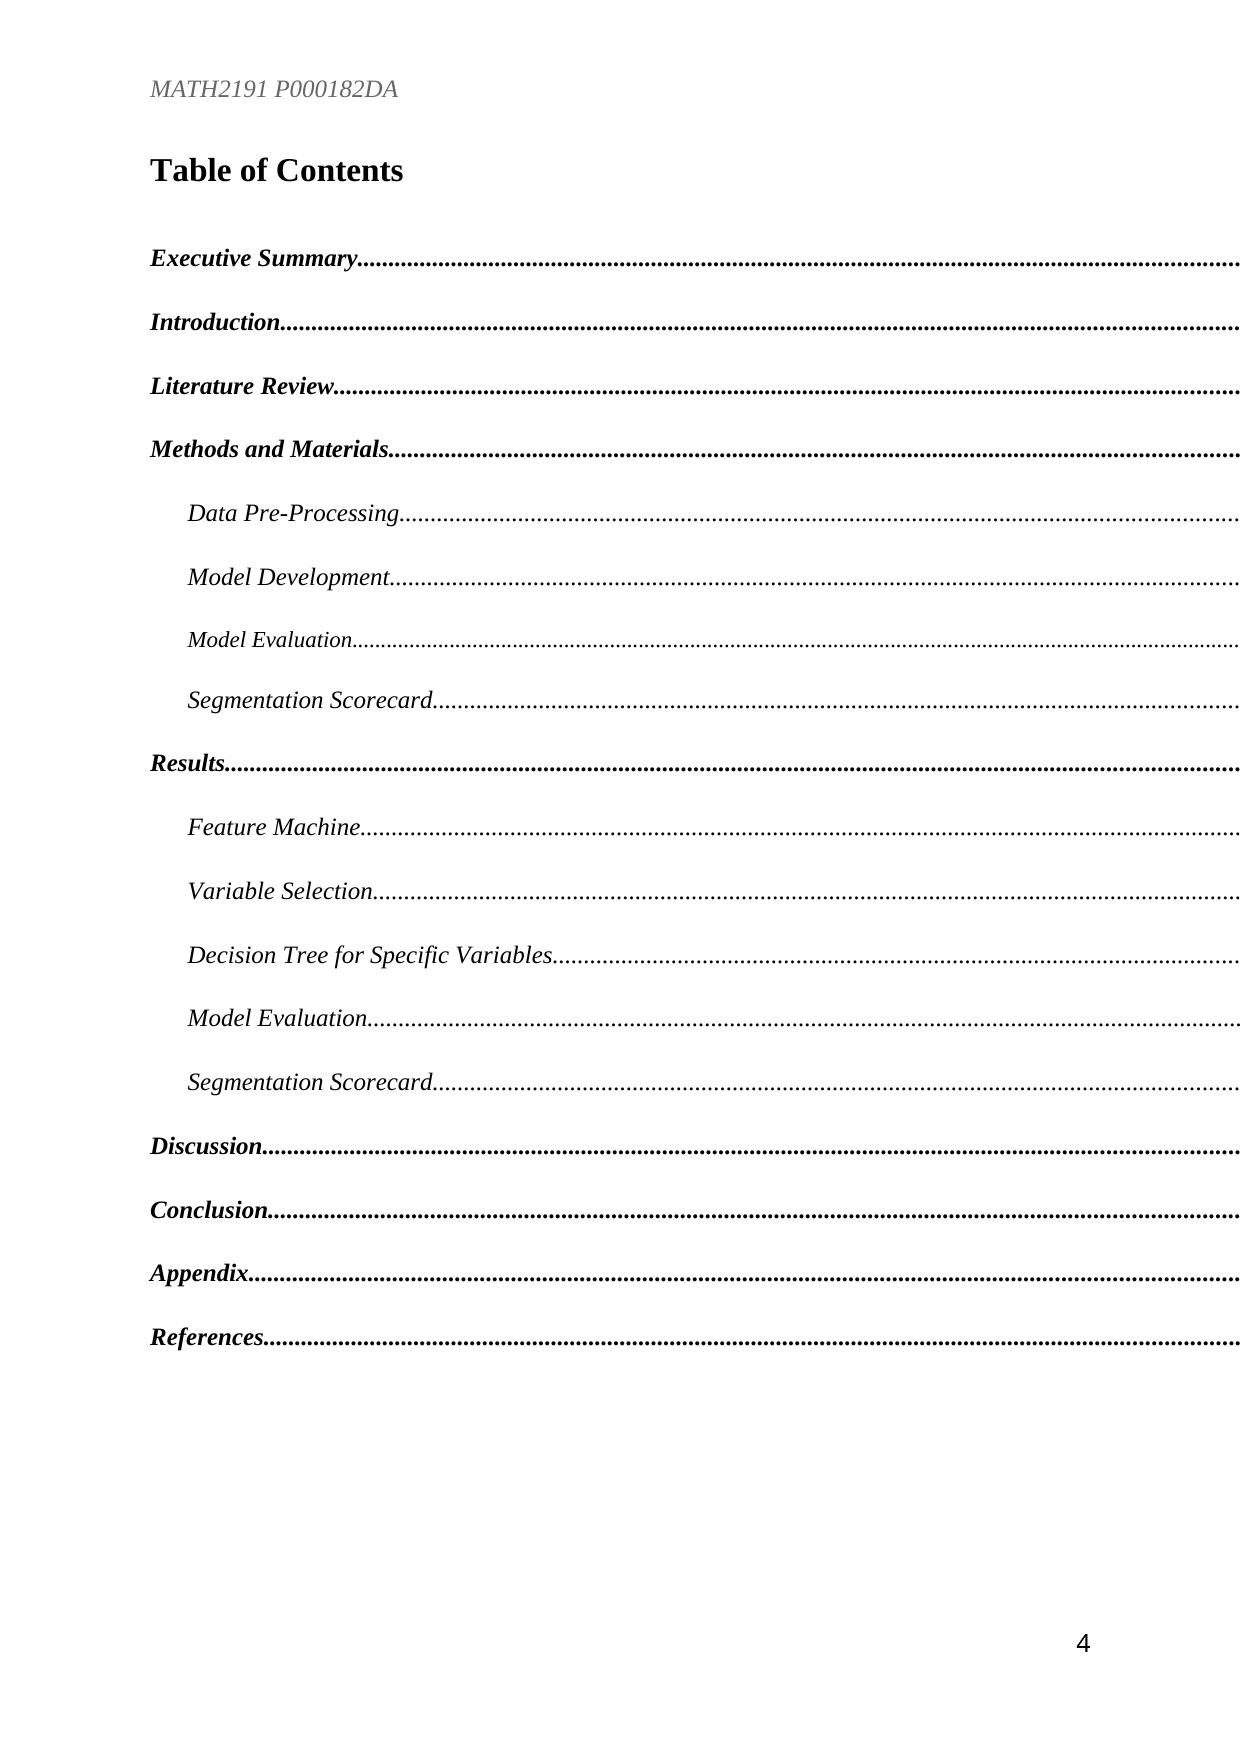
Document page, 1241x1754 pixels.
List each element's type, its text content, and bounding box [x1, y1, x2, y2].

text Table of Contents [150, 150, 1090, 188]
